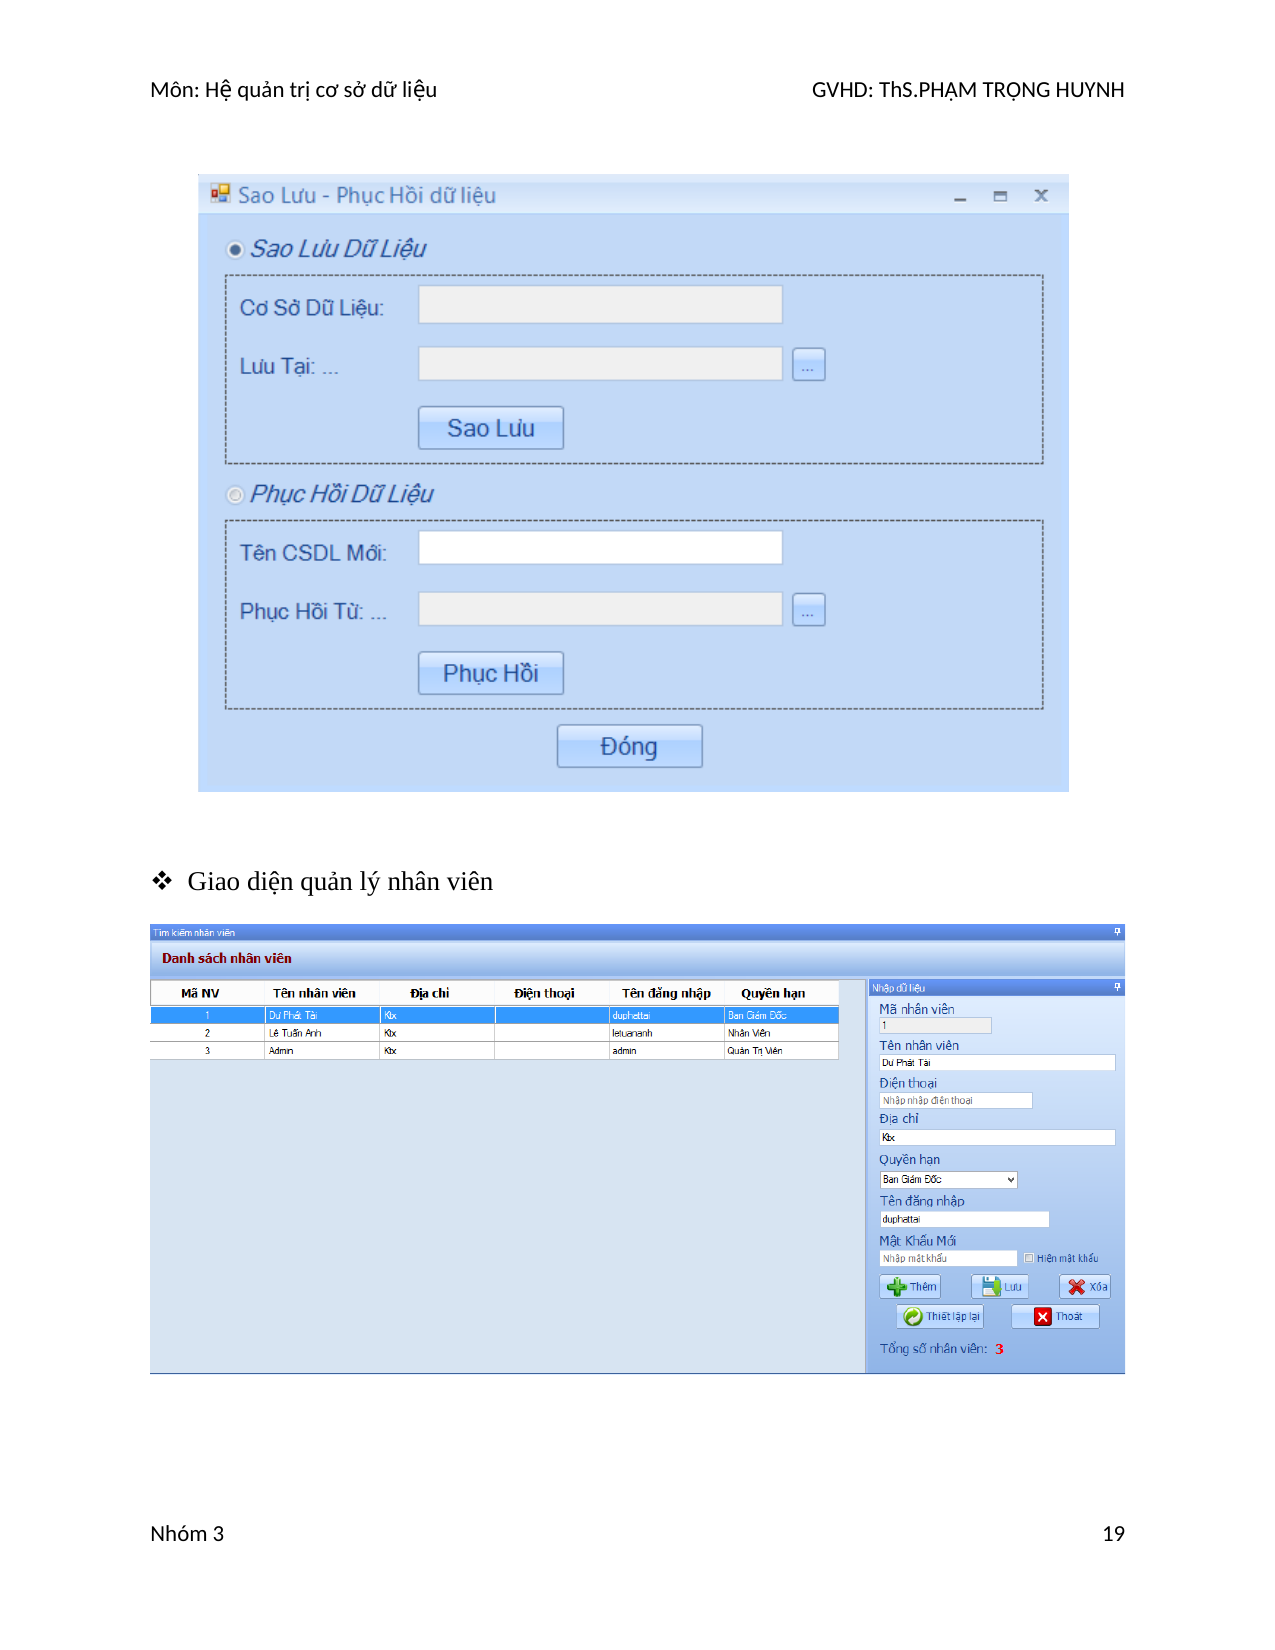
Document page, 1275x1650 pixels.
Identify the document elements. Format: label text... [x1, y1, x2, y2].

subtitle Giao diện quản lý nhân viên [150, 865, 1125, 896]
picture [197, 174, 1068, 791]
picture [150, 924, 1125, 1375]
